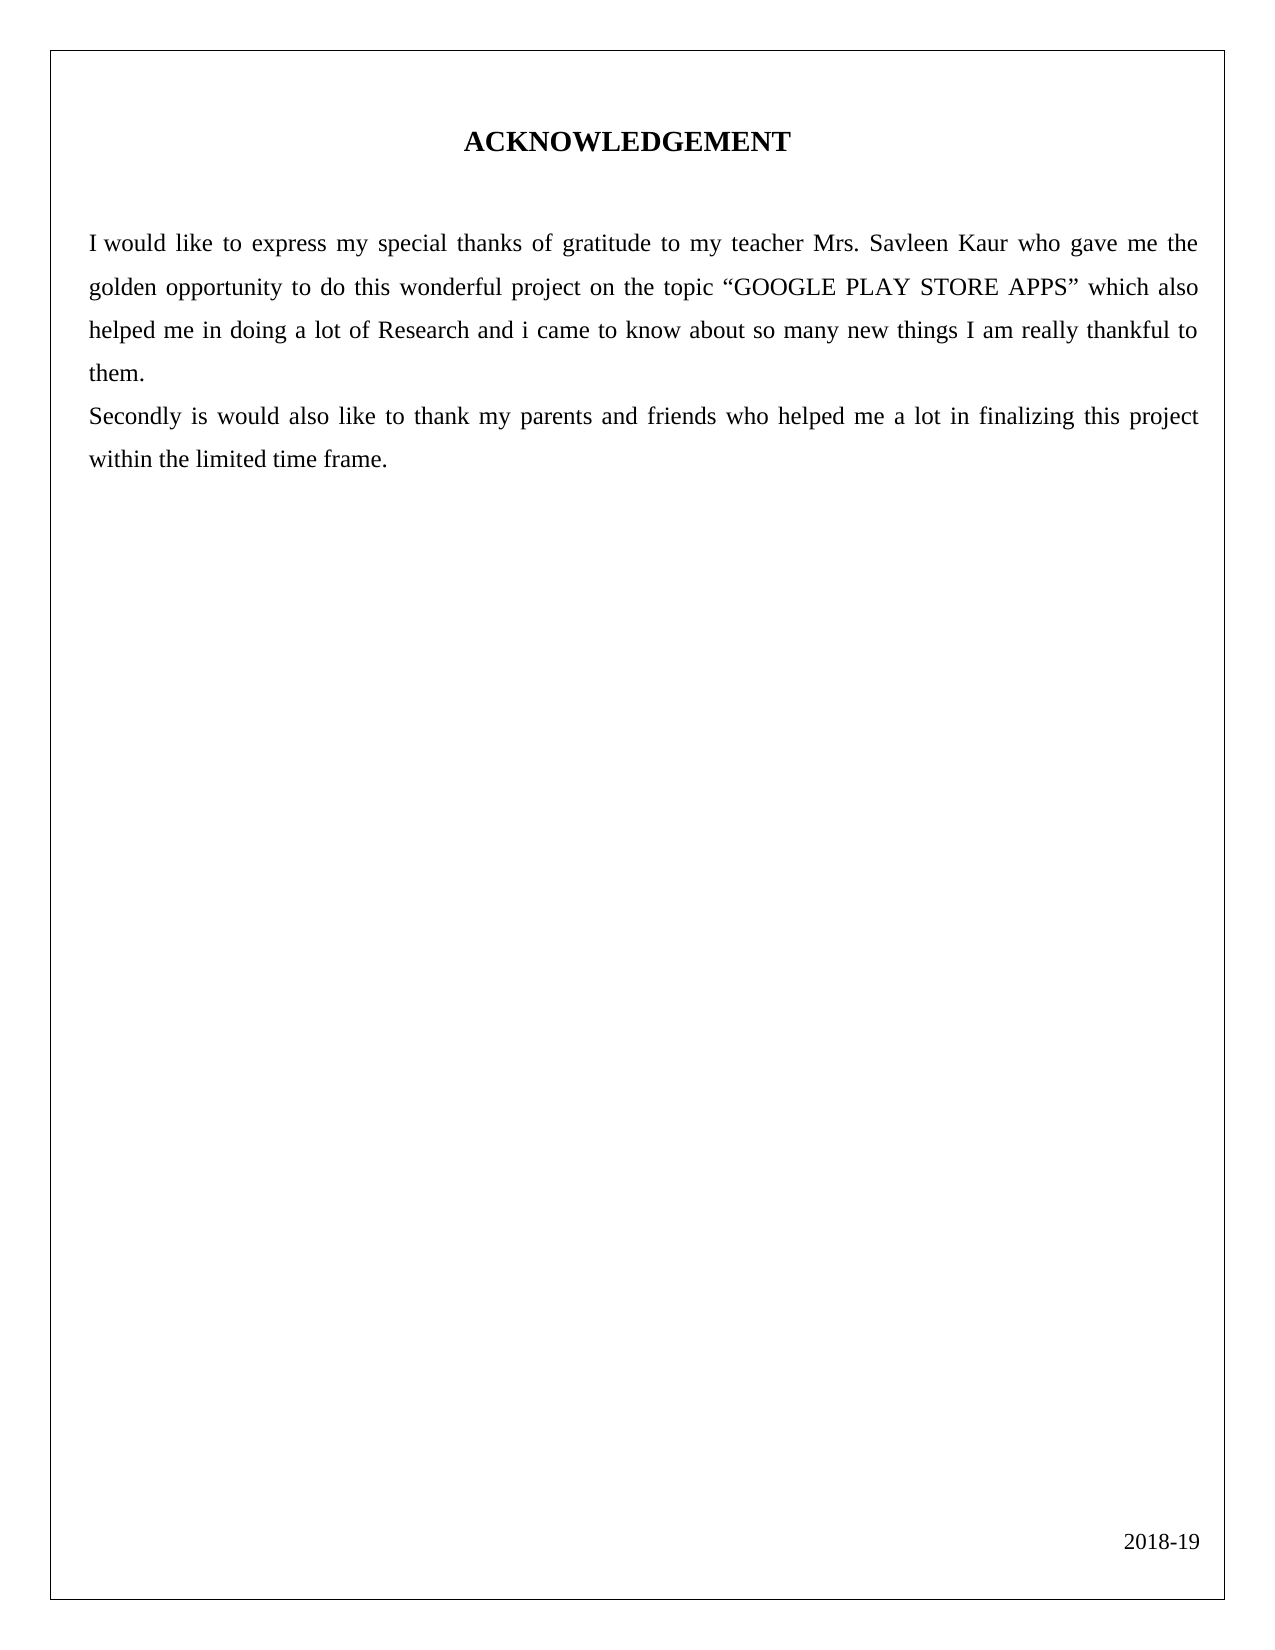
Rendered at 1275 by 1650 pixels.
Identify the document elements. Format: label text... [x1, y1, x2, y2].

text I would like to express my special thanks of gratitude to my teacher Mrs. Savleen Kaur who gave me the golden opportunity to do this wonderful project on the topic “GOOGLE PLAY STORE APPS” which also helped me in doing a lot of Research and i came to know about so many new things I am really thankful to them. Secondly is would also like to thank my parents and friends who helped me a lot in finalizing this project within the limited time frame. [89, 228, 1200, 473]
text ACKNOWLEDGEMENT [89, 124, 1200, 158]
